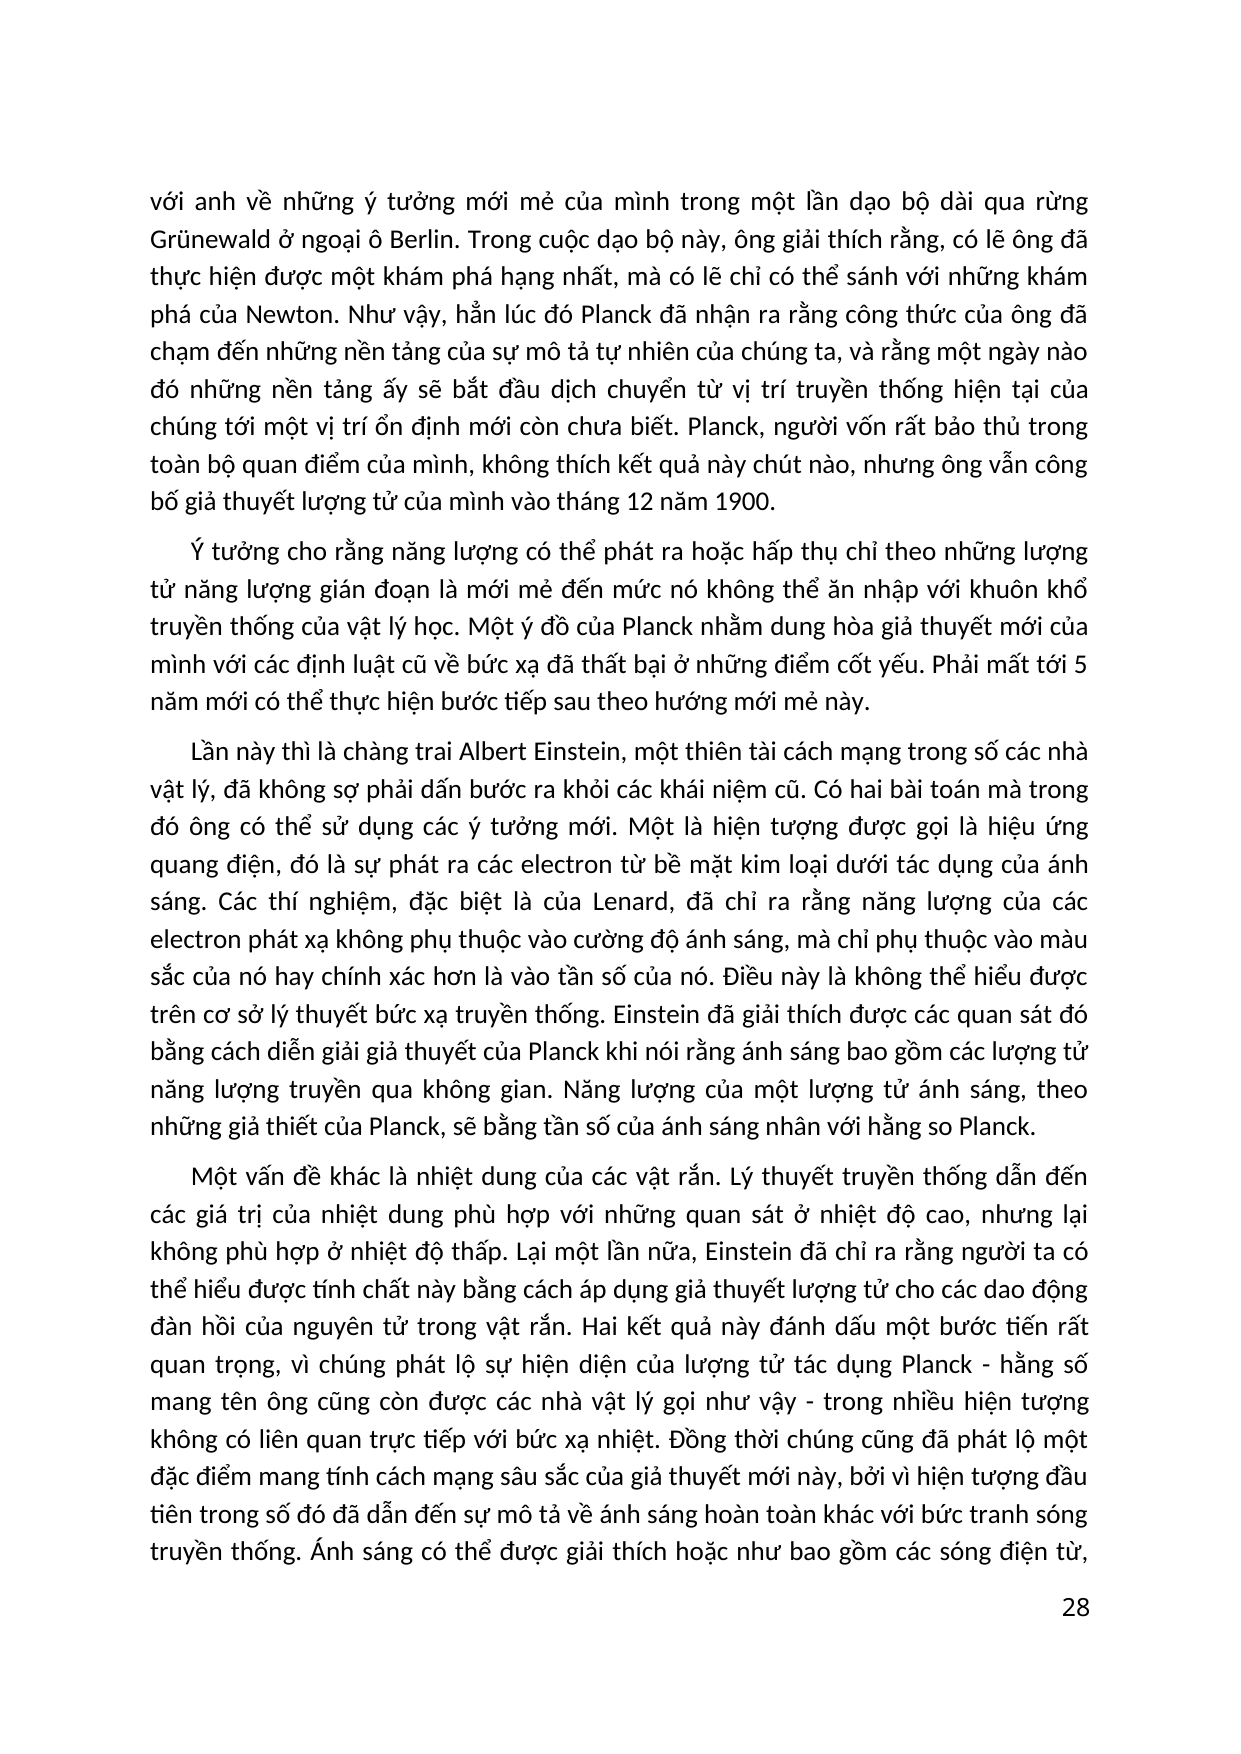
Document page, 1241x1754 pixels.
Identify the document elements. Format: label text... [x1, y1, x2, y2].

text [150, 180, 1090, 517]
text Lần này thì là chàng trai Albert Einstein, một thiên tài cách mạng trong số các nhà vật lý, đã không sợ phải dấn bước ra khỏi các khái niệm cũ. Có hai bài toán mà trong đó ông có thể sử dụng các ý tưởng mới. Một là hiện tượng được gọi là hiệu ứng quang điện, đó là sự phát ra các electron từ bề mặt kim loại dưới tác dụng của ánh sáng. Các thí nghiệm, đặc biệt là của Lenard, đã chỉ ra rằng năng lượng của các electron phát xạ không phụ thuộc vào cường độ ánh sáng, mà chỉ phụ thuộc vào màu sắc của nó hay chính xác hơn là vào tần số của nó. Điều này là không thể hiểu được trên cơ sở lý thuyết bức xạ truyền thống. Einstein đã giải thích được các quan sát đó bằng cách diễn giải giả thuyết của Planck khi nói rằng ánh sáng bao gồm các lượng tử năng lượng truyền qua không gian. Năng lượng của một lượng tử ánh sáng, theo những giả thiết của Planck, sẽ bằng tần số của ánh sáng nhân với hằng so Planck. [150, 730, 1090, 1142]
text Ý tưởng cho rằng năng lượng có thể phát ra hoặc hấp thụ chỉ theo những lượng tử năng lượng gián đoạn là mới mẻ đến mức nó không thể ăn nhập với khuôn khổ truyền thống của vật lý học. Một ý đồ của Planck nhằm dung hòa giả thuyết mới của mình với các định luật cũ về bức xạ đã thất bại ở những điểm cốt yếu. Phải mất tới 5 năm mới có thể thực hiện bước tiếp sau theo hướng mới mẻ này. [150, 530, 1090, 717]
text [150, 1155, 1090, 1567]
